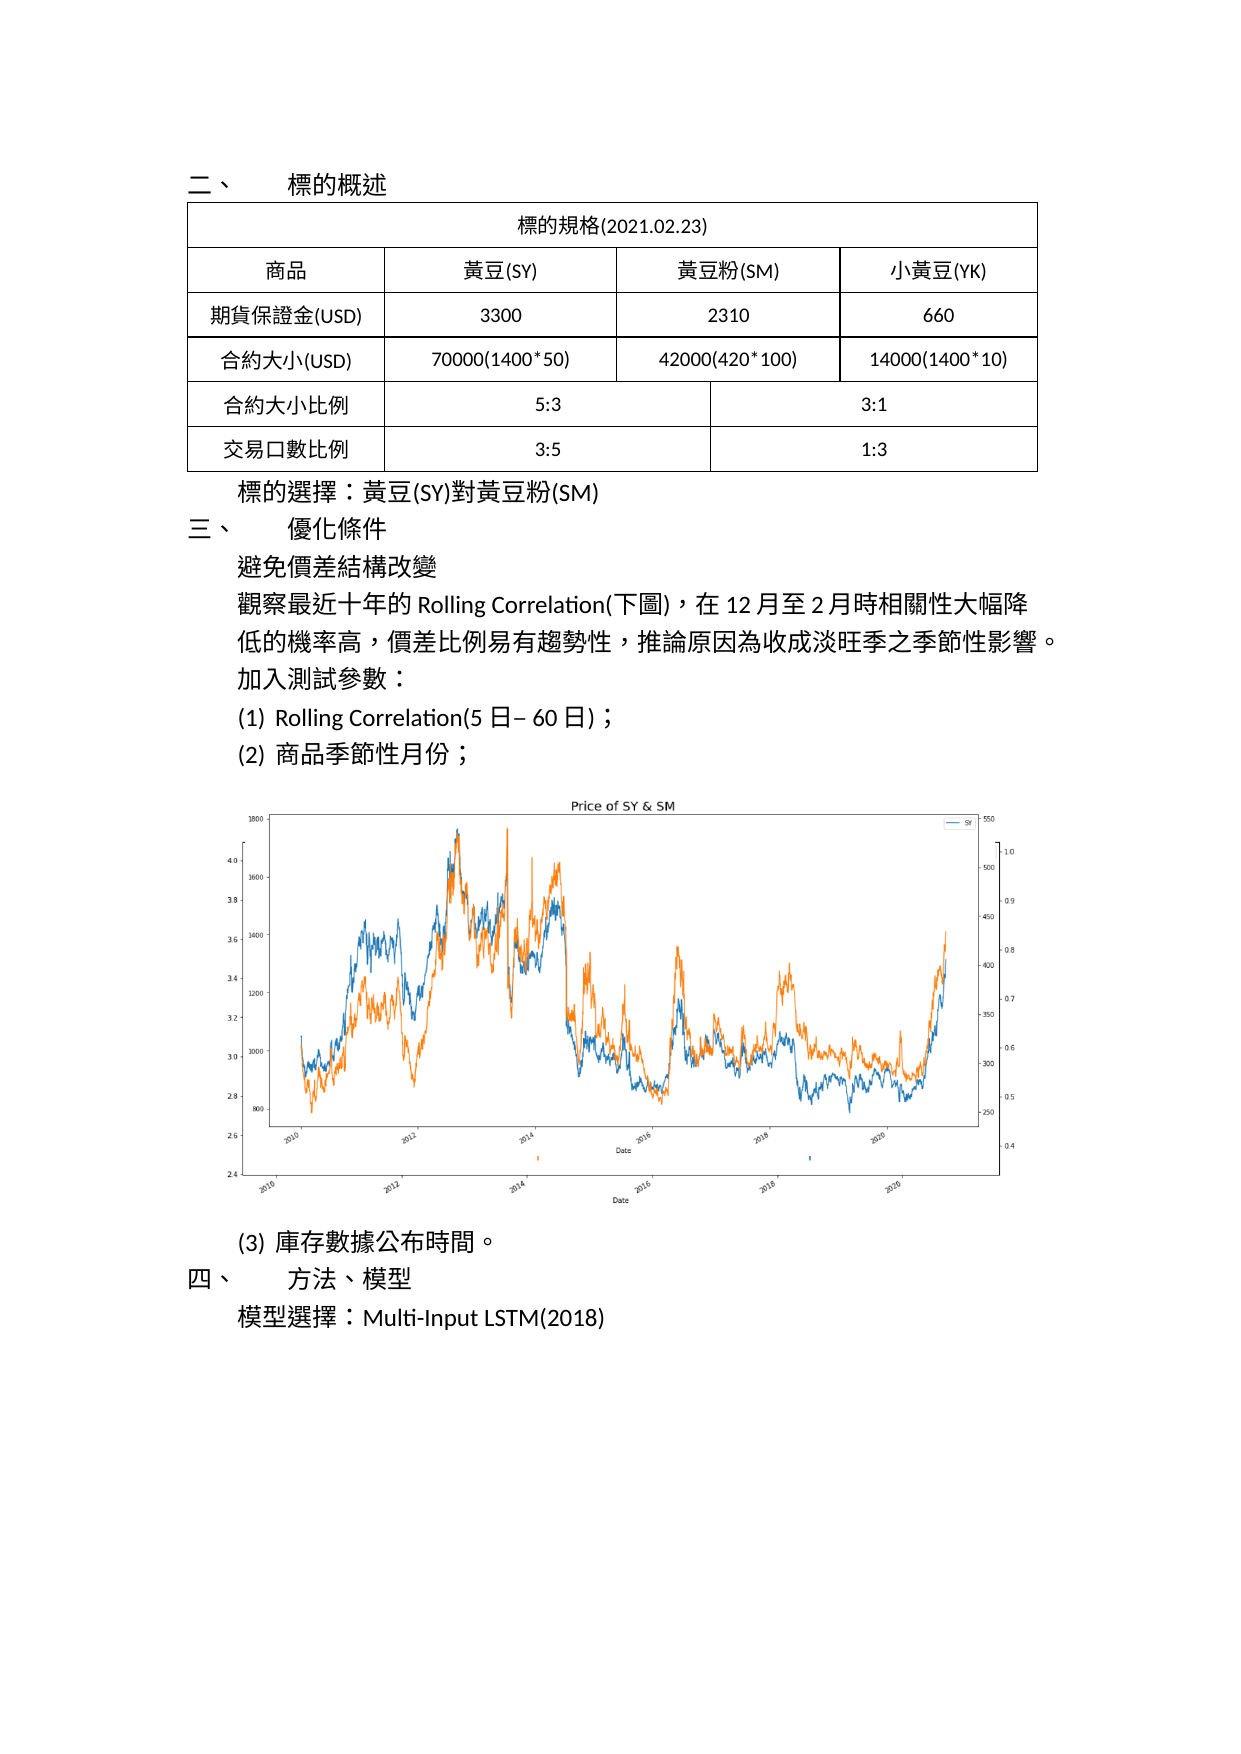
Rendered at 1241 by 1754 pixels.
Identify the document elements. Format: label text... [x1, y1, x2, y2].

table_cell 黃豆粉(SM) [617, 248, 839, 292]
table_cell 14000(1400*10) [841, 338, 1037, 381]
text 加入測試參數： [187, 659, 1053, 697]
table_cell 660 [841, 293, 1037, 336]
table_cell 合約大小(USD) [188, 338, 384, 381]
list 優化條件 [187, 509, 1053, 547]
table_cell 商品 [188, 248, 384, 292]
text 標的選擇：黃豆(SY)對黃豆粉(SM) [187, 472, 1053, 509]
table_cell 合約大小比例 [188, 382, 384, 426]
list 模型選擇：Multi-Input LSTM(2018) [237, 1297, 1053, 1334]
table_cell 3:1 [711, 382, 1037, 426]
table_cell 小黃豆(YK) [841, 248, 1037, 292]
table_cell 1:3 [711, 427, 1037, 471]
list 標的概述 [187, 164, 1053, 202]
table_cell 5:3 [385, 382, 710, 426]
table_header 標的規格(2021.02.23) [188, 203, 1037, 247]
table_cell 42000(420*100) [617, 338, 839, 381]
table_cell 交易口數比例 [188, 427, 384, 471]
table_cell 期貨保證金(USD) [188, 293, 384, 336]
table_cell 70000(1400*50) [385, 338, 616, 381]
list 商品季節性月份； [237, 734, 1053, 772]
table_cell 3:5 [385, 427, 710, 471]
list Rolling Correlation(5日– 60日)； [237, 697, 1053, 734]
table_cell 黃豆(SY) [385, 248, 616, 292]
table_cell 2310 [617, 293, 839, 336]
picture [223, 799, 1018, 1205]
text 避免價差結構改變 觀察最近十年的Rolling Correlation(下圖)，在12月至2月時相關性大幅降低的機率高，價差比例易有趨勢性，推論原因為收成淡旺季之季節性影響。 [237, 547, 1053, 659]
list 方法、模型 [187, 1259, 1053, 1297]
table_cell 3300 [385, 293, 616, 336]
